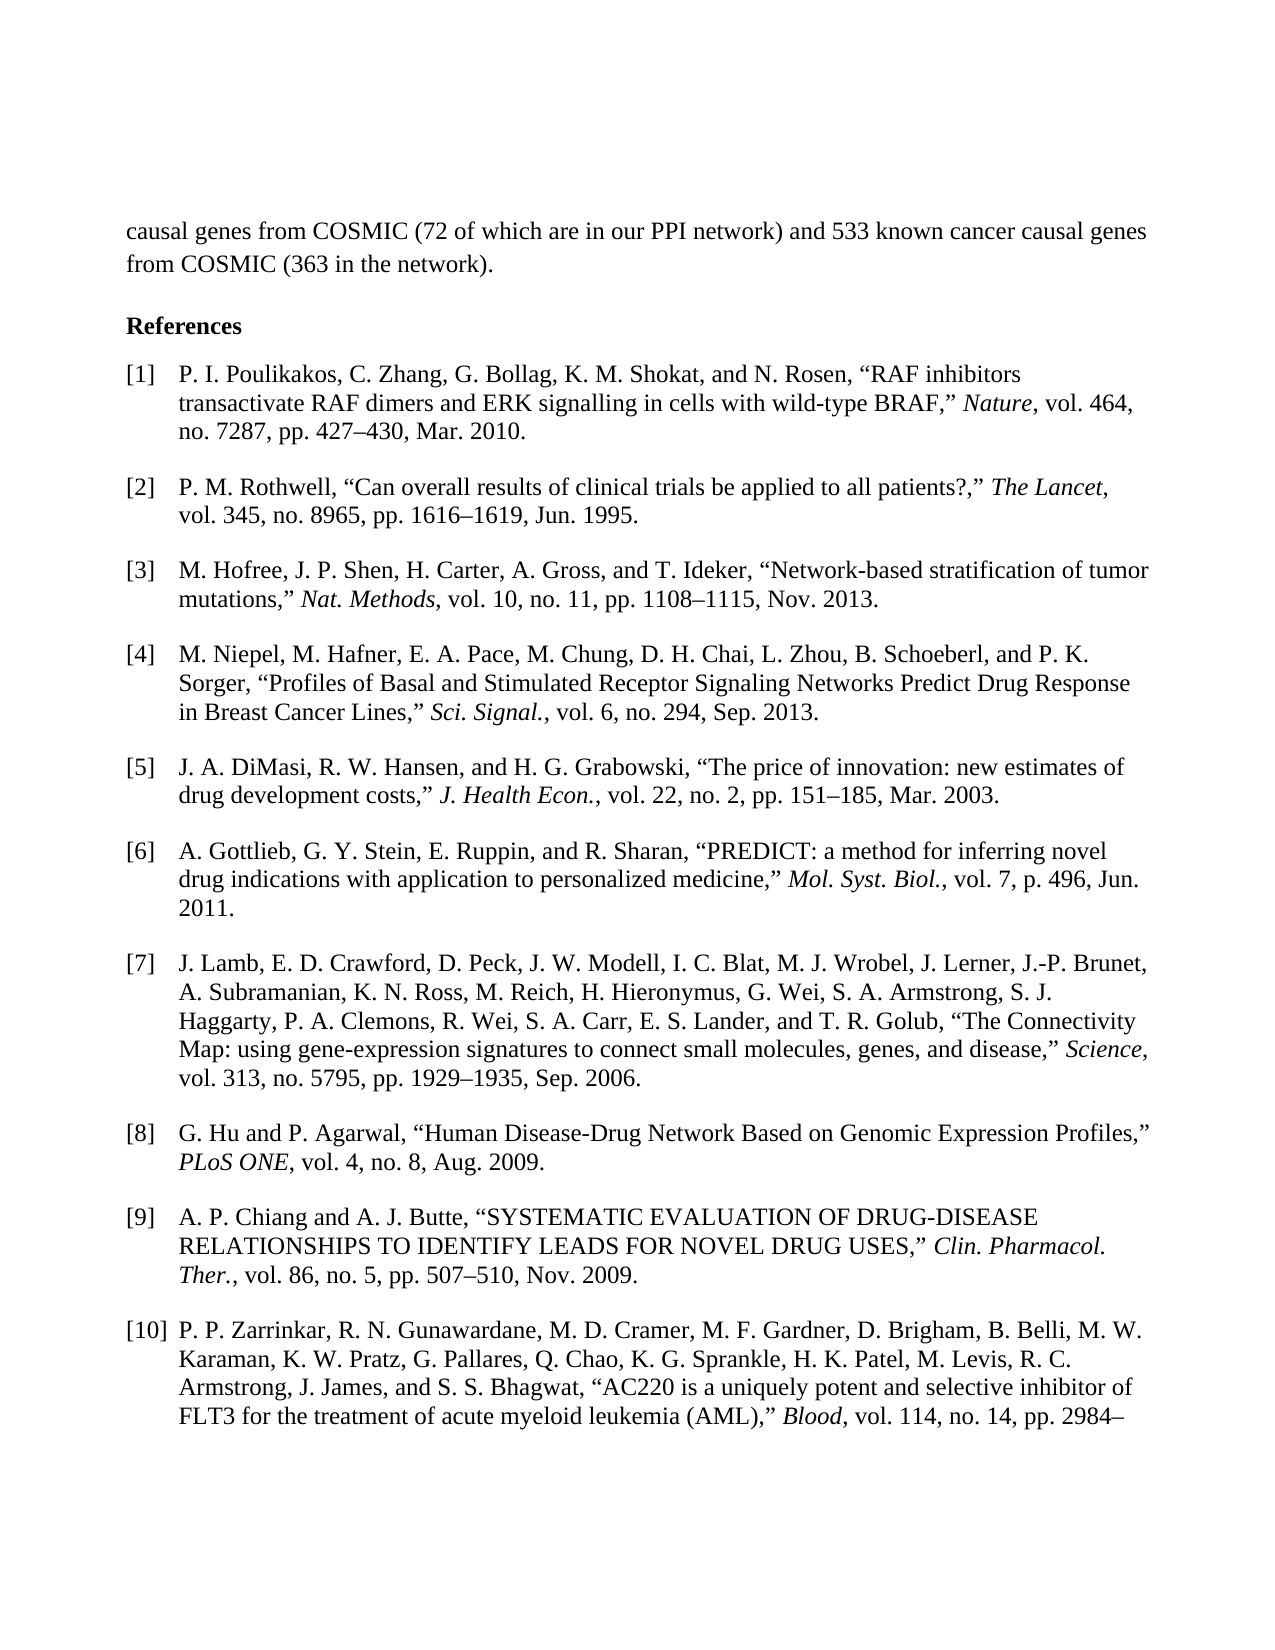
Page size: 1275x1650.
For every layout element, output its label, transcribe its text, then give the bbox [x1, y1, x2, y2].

text [3] M. Hofree, J. P. Shen, H. Carter, A. Gross, and T. Ideker, “Network-based stratification of tumor mutations,” Nat. Methods, vol. 10, no. 11, pp. 1108–1115, Nov. 2013. [126, 555, 1150, 639]
text [4] M. Niepel, M. Hafner, E. A. Pace, M. Chung, D. H. Chai, L. Zhou, B. Schoeberl, and P. K. Sorger, “Profiles of Basal and Stimulated Receptor Signaling Networks Predict Drug Response in Breast Cancer Lines,” Sci. Signal., vol. 6, no. 294, Sep. 2013. [126, 639, 1150, 752]
text [1] P. I. Poulikakos, C. Zhang, G. Bollag, K. M. Shokat, and N. Rosen, “RAF inhibitors transactivate RAF dimers and ERK signalling in cells with wild-type BRAF,” Nature, vol. 464, no. 7287, pp. 427–430, Mar. 2010. [126, 359, 1150, 472]
text [9] A. P. Chiang and A. J. Butte, “SYSTEMATIC EVALUATION OF DRUG-DISEASE RELATIONSHIPS TO IDENTIFY LEADS FOR NOVEL DRUG USES,” Clin. Pharmacol. Ther., vol. 86, no. 5, pp. 507–510, Nov. 2009. [126, 1202, 1150, 1315]
subtitle References [126, 311, 1113, 340]
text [126, 216, 1150, 278]
text [7] J. Lamb, E. D. Crawford, D. Peck, J. W. Modell, I. C. Blat, M. J. Wrobel, J. Lerner, J.-P. Brunet, A. Subramanian, K. N. Ross, M. Reich, H. Hieronymus, G. Wei, S. A. Armstrong, S. J. Haggarty, P. A. Clemons, R. Wei, S. A. Carr, E. S. Lander, and T. R. Golub, “The Connectivity Map: using gene-expression signatures to connect small molecules, genes, and disease,” Science, vol. 313, no. 5795, pp. 1929–1935, Sep. 2006. [126, 948, 1150, 1118]
text [5] J. A. DiMasi, R. W. Hansen, and H. G. Grabowski, “The price of innovation: new estimates of drug development costs,” J. Health Econ., vol. 22, no. 2, pp. 151–185, Mar. 2003. [126, 752, 1150, 836]
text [126, 1315, 1150, 1430]
text [2] P. M. Rothwell, “Can overall results of clinical trials be applied to all patients?,” The Lancet, vol. 345, no. 8965, pp. 1616–1619, Jun. 1995. [126, 472, 1150, 555]
text [6] A. Gottlieb, G. Y. Stein, E. Ruppin, and R. Sharan, “PREDICT: a method for inferring novel drug indications with application to personalized medicine,” Mol. Syst. Biol., vol. 7, p. 496, Jun. 2011. [126, 836, 1150, 948]
text [8] G. Hu and P. Agarwal, “Human Disease-Drug Network Based on Genomic Expression Profiles,” PLoS ONE, vol. 4, no. 8, Aug. 2009. [126, 1118, 1150, 1202]
